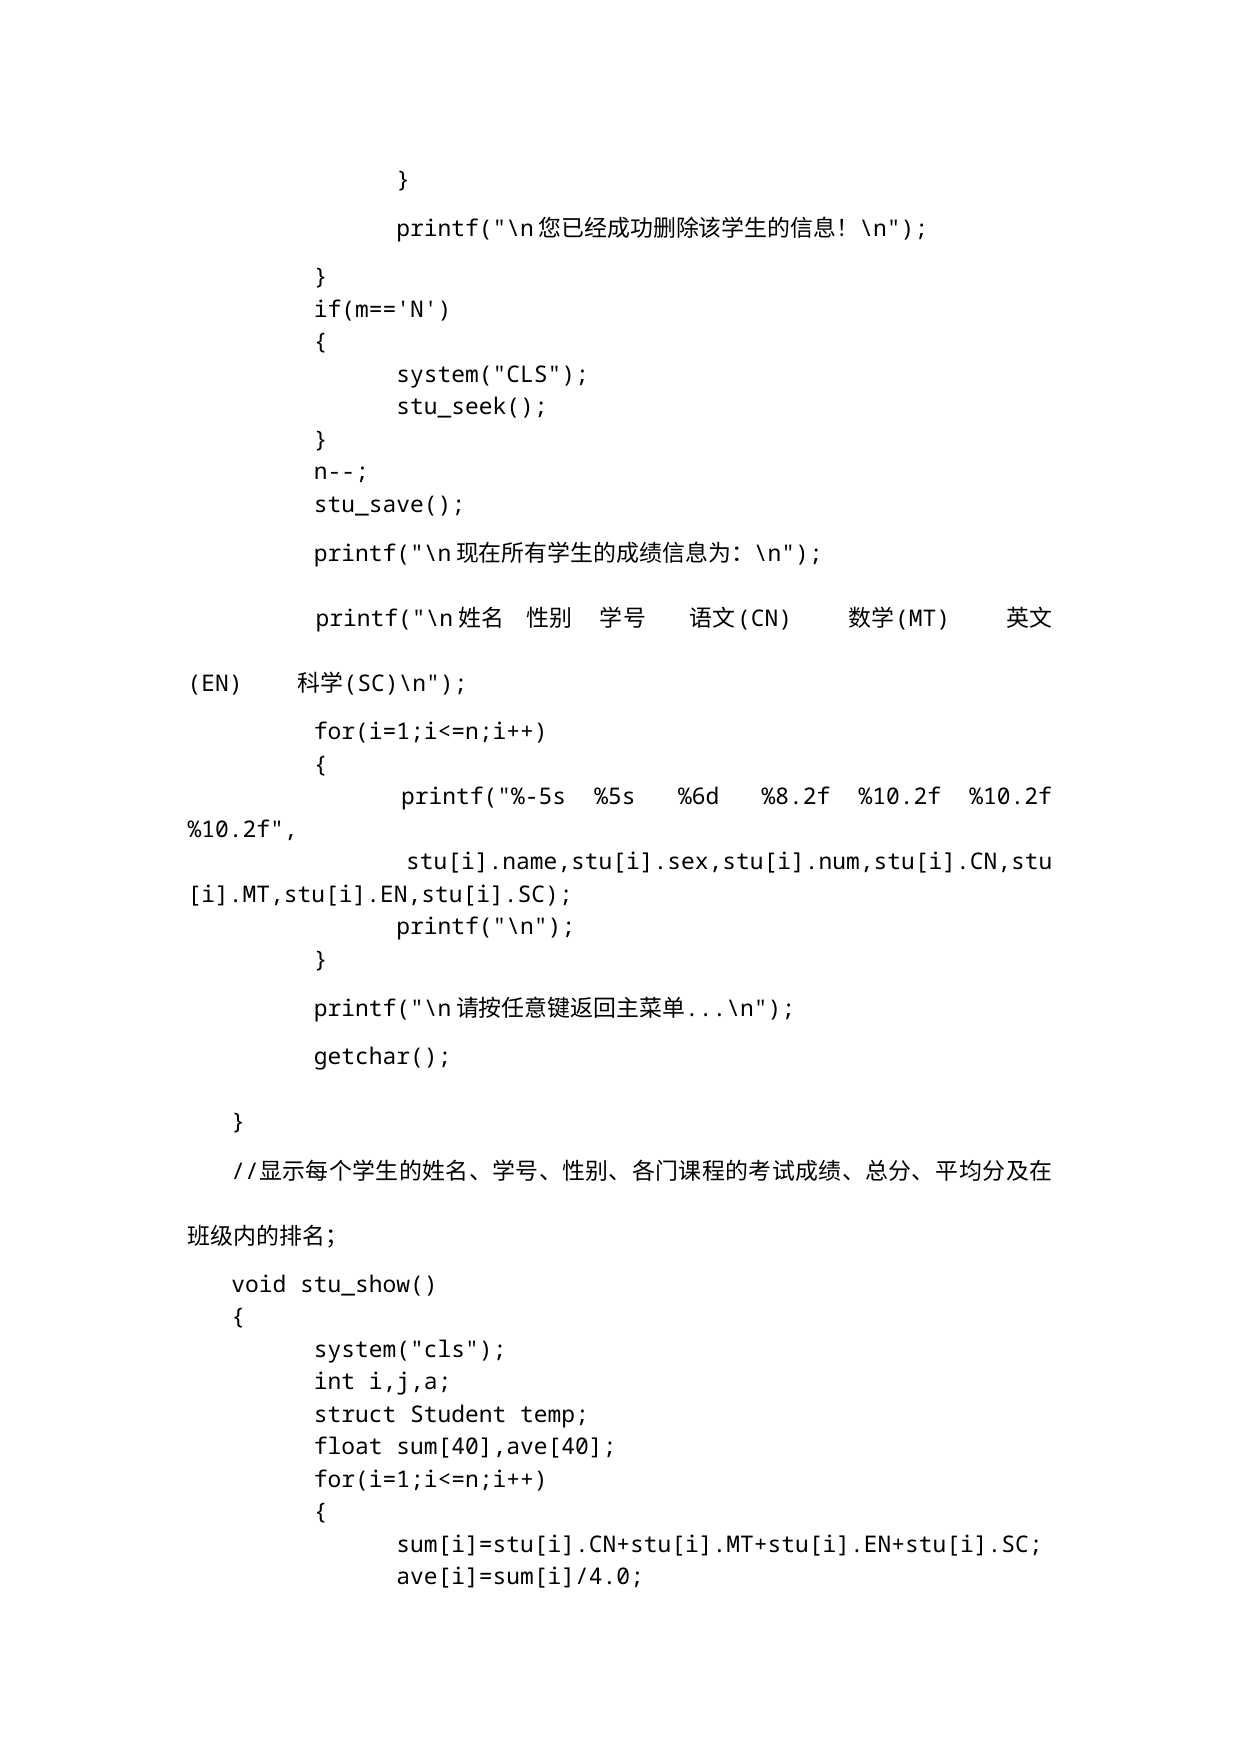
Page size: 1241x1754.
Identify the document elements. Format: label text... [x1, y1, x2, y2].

text printf("\n"); [187, 909, 1053, 942]
text stu_save(); [187, 487, 1053, 519]
text ave[i]=sum[i]/4.0; [187, 1559, 1053, 1592]
text } [187, 1104, 1053, 1137]
text if(m=='N') [187, 292, 1053, 324]
text for(i=1;i<=n;i++) [187, 1462, 1053, 1494]
text stu_seek(); [187, 389, 1053, 422]
text } [187, 162, 1053, 194]
text printf("\n请按任意键返回主菜单...\n"); [187, 974, 1053, 1039]
text printf("\n您已经成功删除该学生的信息！\n"); [187, 194, 1053, 259]
text system("CLS"); [187, 357, 1053, 389]
text float sum[40],ave[40]; [187, 1429, 1053, 1462]
text { [187, 324, 1053, 357]
text { [187, 747, 1053, 779]
text struct Student temp; [187, 1397, 1053, 1429]
text { [187, 1299, 1053, 1332]
text for(i=1;i<=n;i++) [187, 714, 1053, 747]
text stu[i].name,stu[i].sex,stu[i].num,stu[i].CN,stu[i].MT,stu[i].EN,stu[i].SC); [187, 844, 1053, 909]
text } [187, 942, 1053, 974]
text printf("\n姓名 性别 学号 语文(CN) 数学(MT) 英文(EN) 科学(SC)\n"); [187, 584, 1053, 714]
text int i,j,a; [187, 1364, 1053, 1397]
text printf("%-5s %5s %6d %8.2f %10.2f %10.2f %10.2f", [187, 779, 1053, 844]
text getchar(); [187, 1039, 1053, 1072]
text } [187, 259, 1053, 292]
text } [187, 422, 1053, 454]
text { [187, 1494, 1053, 1527]
text void stu_show() [187, 1267, 1053, 1299]
text //显示每个学生的姓名、学号、性别、各门课程的考试成绩、总分、平均分及在班级内的排名； [187, 1137, 1053, 1267]
text sum[i]=stu[i].CN+stu[i].MT+stu[i].EN+stu[i].SC; [187, 1527, 1053, 1559]
text n--; [187, 454, 1053, 487]
text printf("\n现在所有学生的成绩信息为：\n"); [187, 519, 1053, 584]
text system("cls"); [187, 1332, 1053, 1364]
